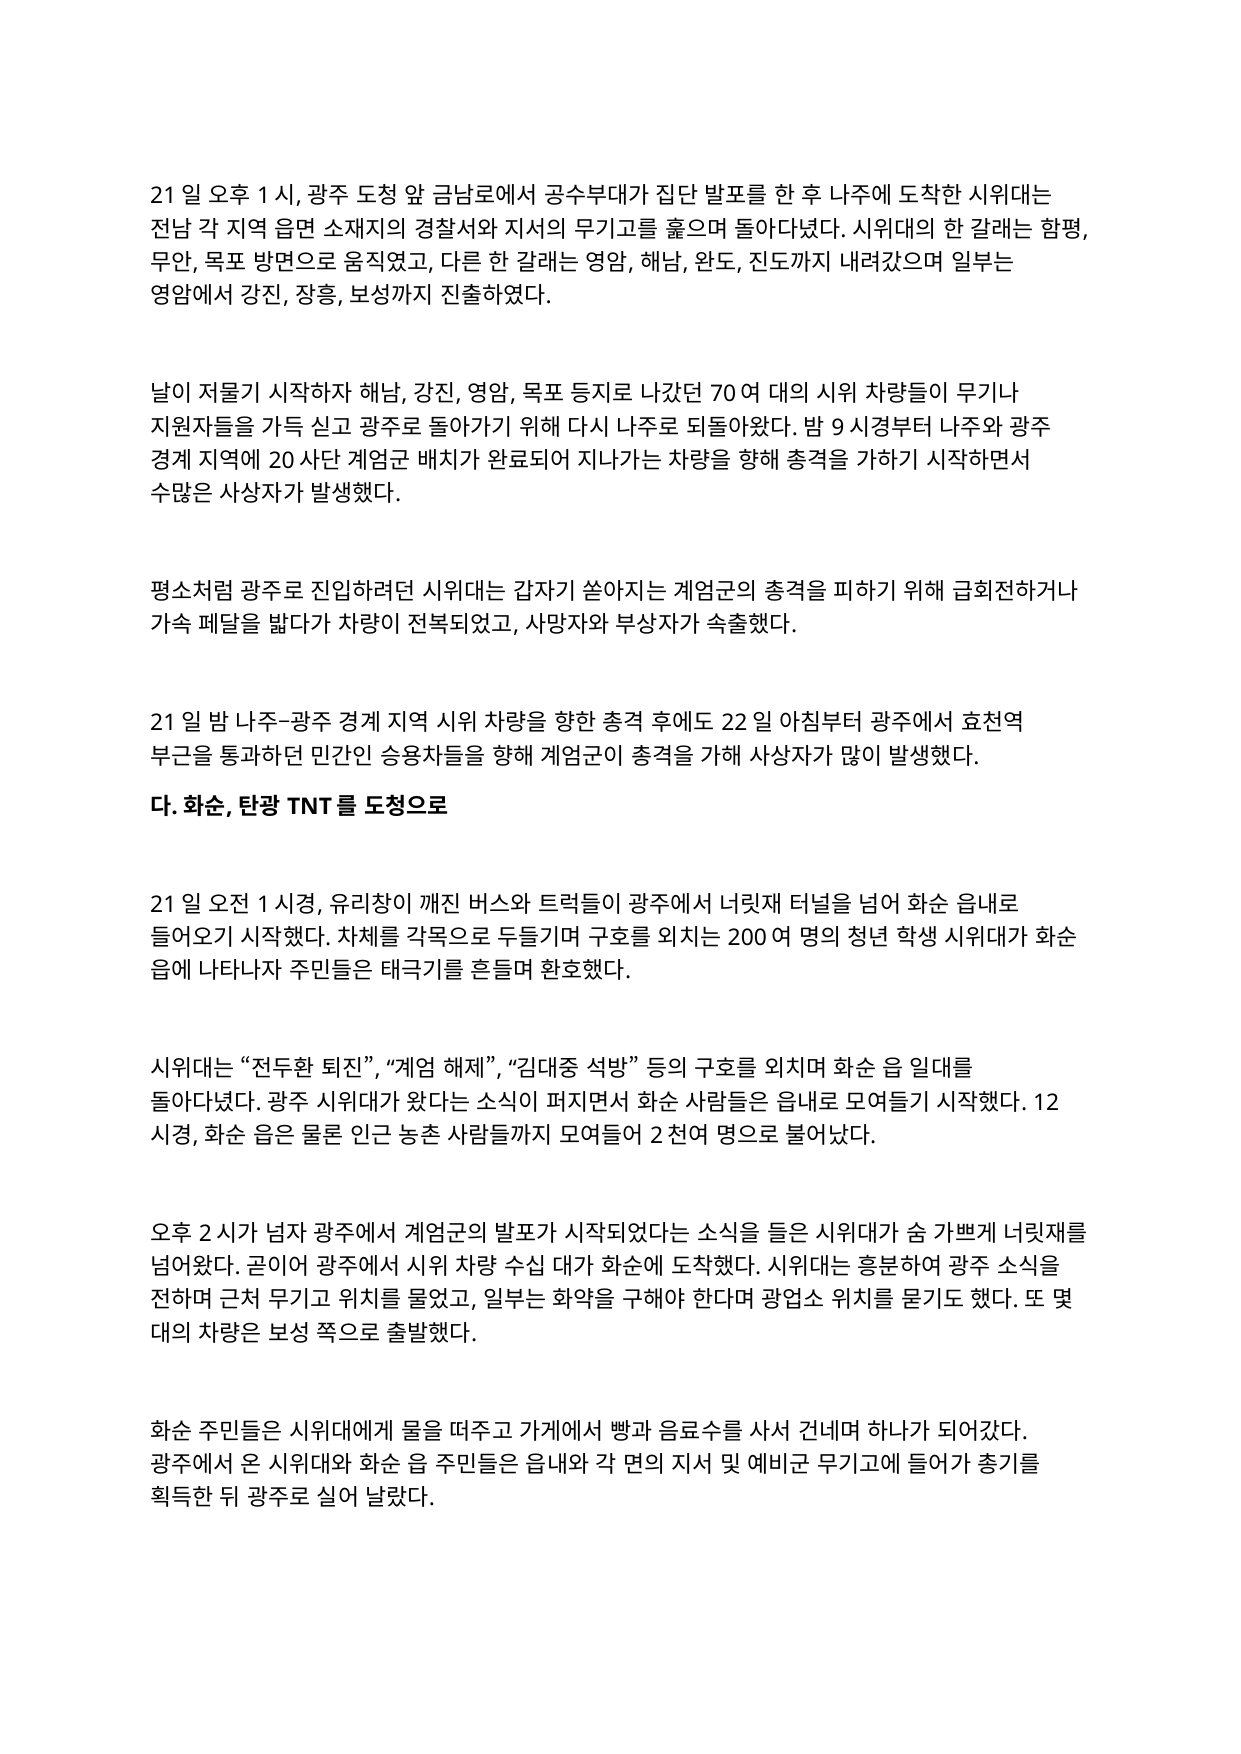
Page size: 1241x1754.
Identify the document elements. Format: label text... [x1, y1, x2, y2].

text 시위대는 “전두환 퇴진”, “계엄 해제”, “김대중 석방” 등의 구호를 외치며 화순 읍 일대를 돌아다녔다. 광주 시위대가 왔다는 소식이 퍼지면서 화순 사람들은 읍내로 모여들기 시작했다. 12시경, 화순 읍은 물론 인근 농촌 사람들까지 모여들어 2천여 명으로 불어났다. [150, 1050, 1090, 1150]
text 21일 오전 1시경, 유리창이 깨진 버스와 트럭들이 광주에서 너릿재 터널을 넘어 화순 읍내로 들어오기 시작했다. 차체를 각목으로 두들기며 구호를 외치는 200여 명의 청년 학생 시위대가 화순 읍에 나타나자 주민들은 태극기를 흔들며 환호했다. [150, 885, 1090, 985]
text 평소처럼 광주로 진입하려던 시위대는 갑자기 쏟아지는 계엄군의 총격을 피하기 위해 급회전하거나 가속 페달을 밟다가 차량이 전복되었고, 사망자와 부상자가 속출했다. [150, 573, 1090, 639]
text 21일 밤 나주–광주 경계 지역 시위 차량을 향한 총격 후에도 22일 아침부터 광주에서 효천역 부근을 통과하던 민간인 승용차들을 향해 계엄군이 총격을 가해 사상자가 많이 발생했다. [150, 704, 1090, 771]
text 다. 화순, 탄광 TNT를 도청으로 [150, 787, 1090, 821]
text 오후 2시가 넘자 광주에서 계엄군의 발포가 시작되었다는 소식을 들은 시위대가 숨 가쁘게 너릿재를 넘어왔다. 곧이어 광주에서 시위 차량 수십 대가 화순에 도착했다. 시위대는 흥분하여 광주 소식을 전하며 근처 무기고 위치를 물었고, 일부는 화약을 구해야 한다며 광업소 위치를 묻기도 했다. 또 몇 대의 차량은 보성 쪽으로 출발했다. [150, 1214, 1090, 1348]
text 21일 오후 1시, 광주 도청 앞 금남로에서 공수부대가 집단 발포를 한 후 나주에 도착한 시위대는 전남 각 지역 읍면 소재지의 경찰서와 지서의 무기고를 훑으며 돌아다녔다. 시위대의 한 갈래는 함평, 무안, 목포 방면으로 움직였고, 다른 한 갈래는 영암, 해남, 완도, 진도까지 내려갔으며 일부는 영암에서 강진, 장흥, 보성까지 진출하였다. [150, 177, 1090, 311]
text 화순 주민들은 시위대에게 물을 떠주고 가게에서 빵과 음료수를 사서 건네며 하나가 되어갔다. 광주에서 온 시위대와 화순 읍 주민들은 읍내와 각 면의 지서 및 예비군 무기고에 들어가 총기를 획득한 뒤 광주로 실어 날랐다. [150, 1412, 1090, 1512]
text 날이 저물기 시작하자 해남, 강진, 영암, 목포 등지로 나갔던 70여 대의 시위 차량들이 무기나 지원자들을 가득 싣고 광주로 돌아가기 위해 다시 나주로 되돌아왔다. 밤 9시경부터 나주와 광주 경계 지역에 20사단 계엄군 배치가 완료되어 지나가는 차량을 향해 총격을 가하기 시작하면서 수많은 사상자가 발생했다. [150, 375, 1090, 508]
